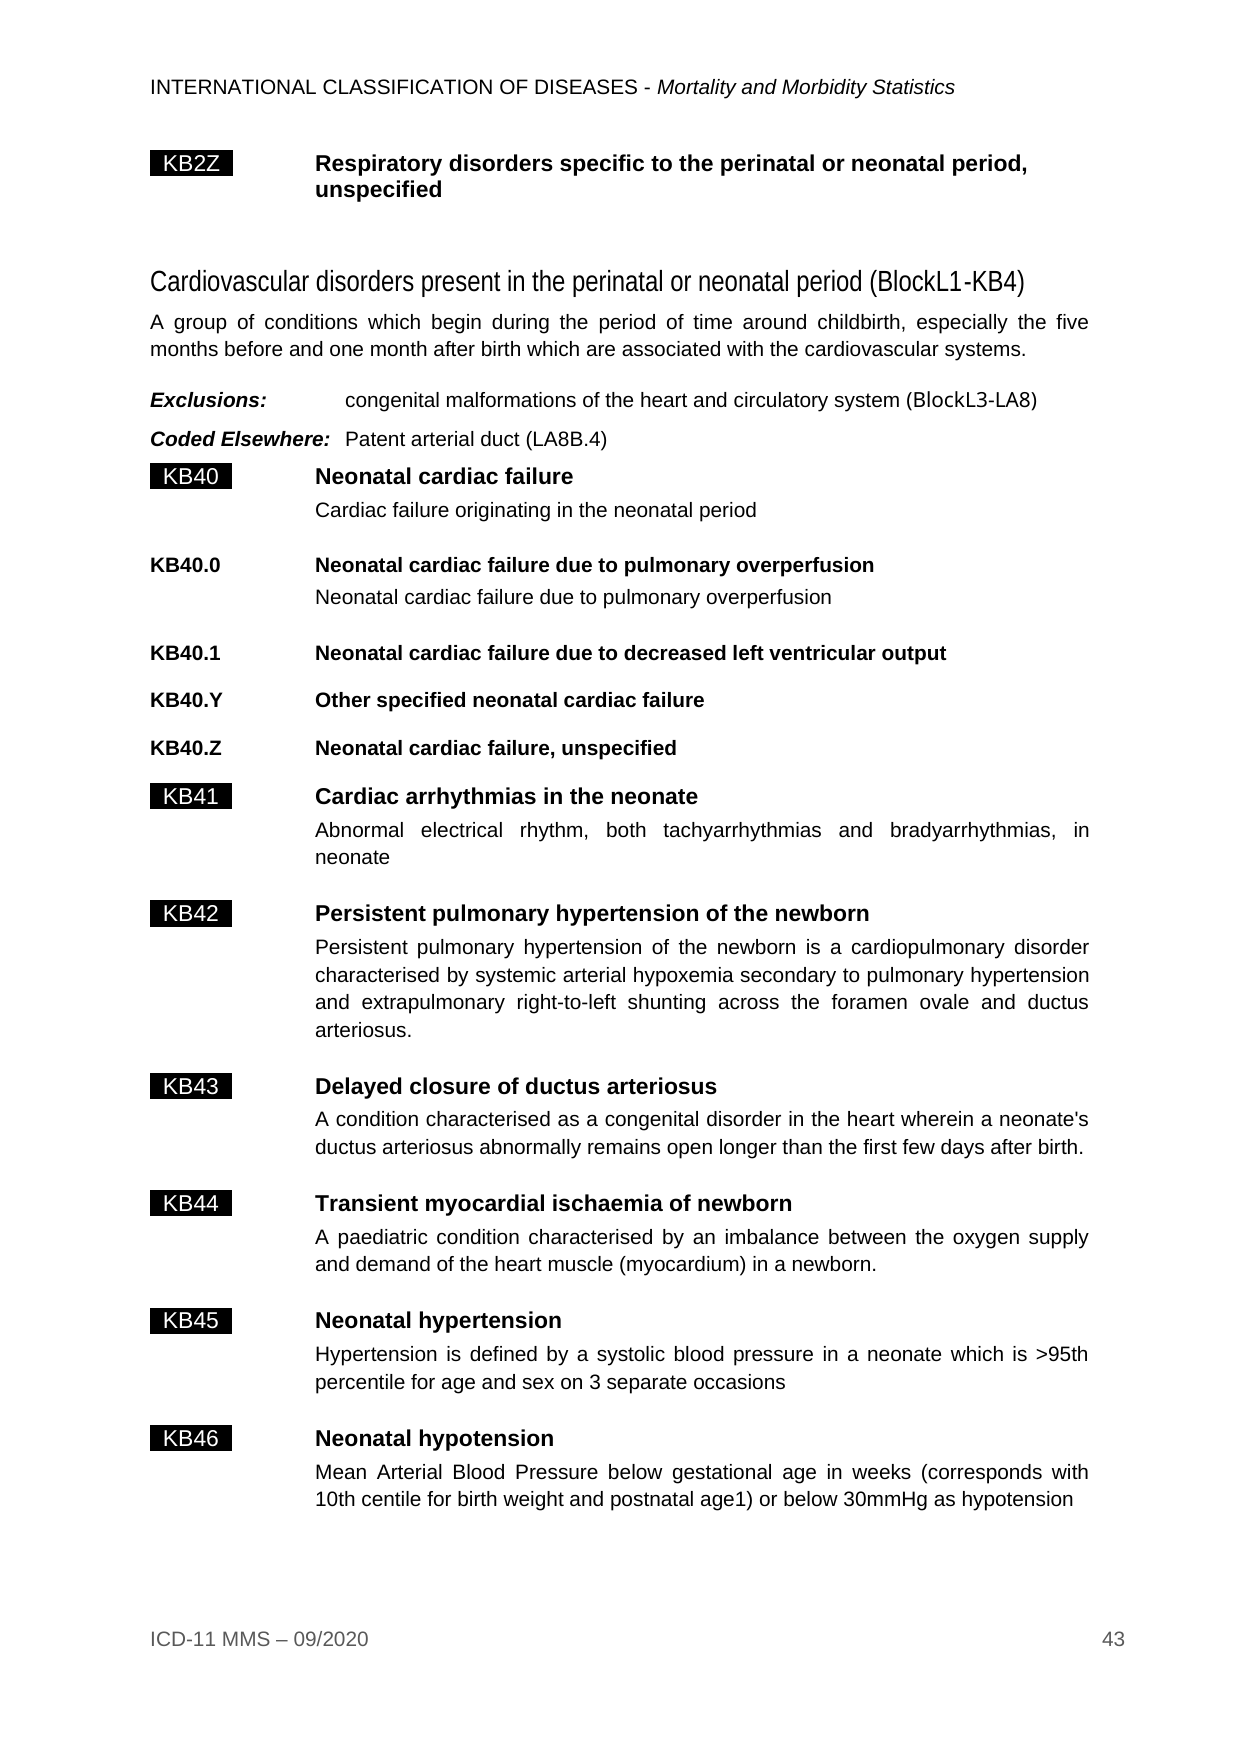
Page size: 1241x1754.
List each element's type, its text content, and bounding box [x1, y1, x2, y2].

title KB40 Neonatal cardiac failure [232, 463, 1090, 489]
text Hypertension is defined by a systolic blood pressure in a neonate which is >95th percentile for age and sex on 3 separate occasions [315, 1342, 1090, 1393]
text Abnormal electrical rhythm, both tachyarrhythmias and bradyarrhythmias, in neonate [315, 817, 1090, 869]
title KB2Z Respiratory disorders specific to the perinatal or neonatal period, unspecified [150, 150, 1090, 203]
text Cardiac failure originating in the neonatal period [315, 498, 1090, 522]
title KB46 Neonatal hypotension [232, 1425, 1090, 1451]
title KB40.1 Neonatal cardiac failure due to decreased left ventricular output [150, 640, 1090, 664]
title Cardiovascular disorders present in the perinatal or neonatal period (BlockL1‑KB4) [150, 264, 1090, 297]
text Neonatal cardiac failure due to pulmonary overperfusion [315, 585, 1090, 609]
title KB40.Y Other specified neonatal cardiac failure [150, 688, 1090, 712]
list Exclusions: congenital malformations of the heart and circulatory system (BlockL3‑LA8) [150, 386, 1090, 414]
title KB45 Neonatal hypertension [150, 1307, 1090, 1334]
title KB40.Z Neonatal cardiac failure, unspecified [150, 735, 1090, 759]
text A condition characterised as a congenital disorder in the heart wherein a neonate's ductus arteriosus abnormally remains open longer than the first few days after birth. [315, 1107, 1090, 1159]
title KB42 Persistent pulmonary hypertension of the newborn [232, 900, 1090, 927]
text A group of conditions which begin during the period of time around childbirth, especially the five months before and one month after birth which are associated with the cardiovascular systems. [150, 310, 1090, 361]
title KB43 Delayed closure of ductus arteriosus [232, 1073, 1090, 1099]
title KB41 Cardiac arrhythmias in the neonate [232, 783, 1090, 809]
text Mean Arterial Blood Pressure below gestational age in weeks (corresponds with 10th centile for birth weight and postnatal age1) or below 30mmHg as hypotension [315, 1459, 1090, 1511]
text A paediatric condition characterised by an imbalance between the oxygen supply and demand of the heart muscle (myocardium) in a newborn. [315, 1225, 1090, 1276]
title KB44 Transient myocardial ischaemia of newborn [232, 1190, 1090, 1216]
text Persistent pulmonary hypertension of the newborn is a cardiopulmonary disorder characterised by systemic arterial hypoxemia secondary to pulmonary hypertension and extrapulmonary right-to-left shunting across the foramen ovale and ductus arteriosus. [315, 935, 1090, 1041]
title KB40.0 Neonatal cardiac failure due to pulmonary overperfusion [150, 553, 1090, 577]
list Coded Elsewhere: Patent arterial duct (LA8B.4) [150, 426, 1090, 450]
